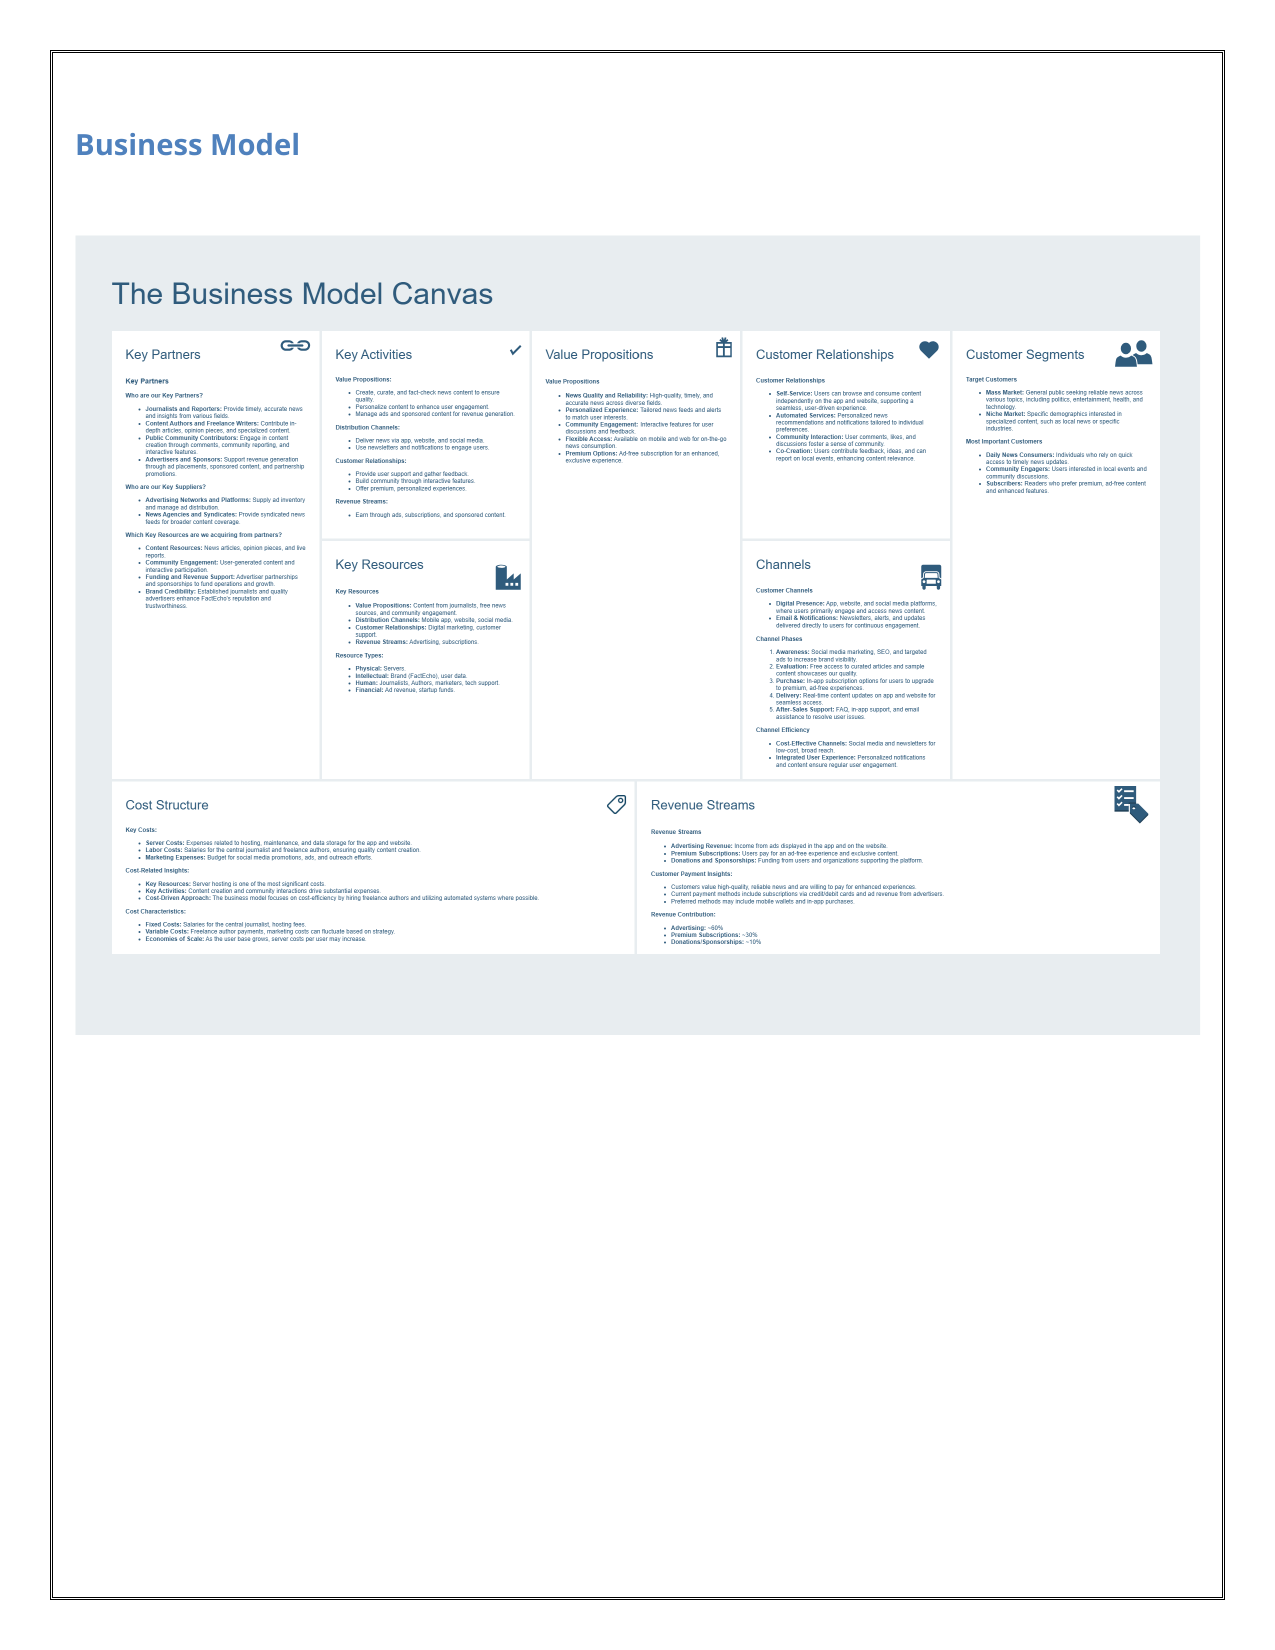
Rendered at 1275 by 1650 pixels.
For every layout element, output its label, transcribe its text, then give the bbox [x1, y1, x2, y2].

subtitle Business Model [75, 124, 1200, 164]
picture [75, 235, 1200, 1035]
